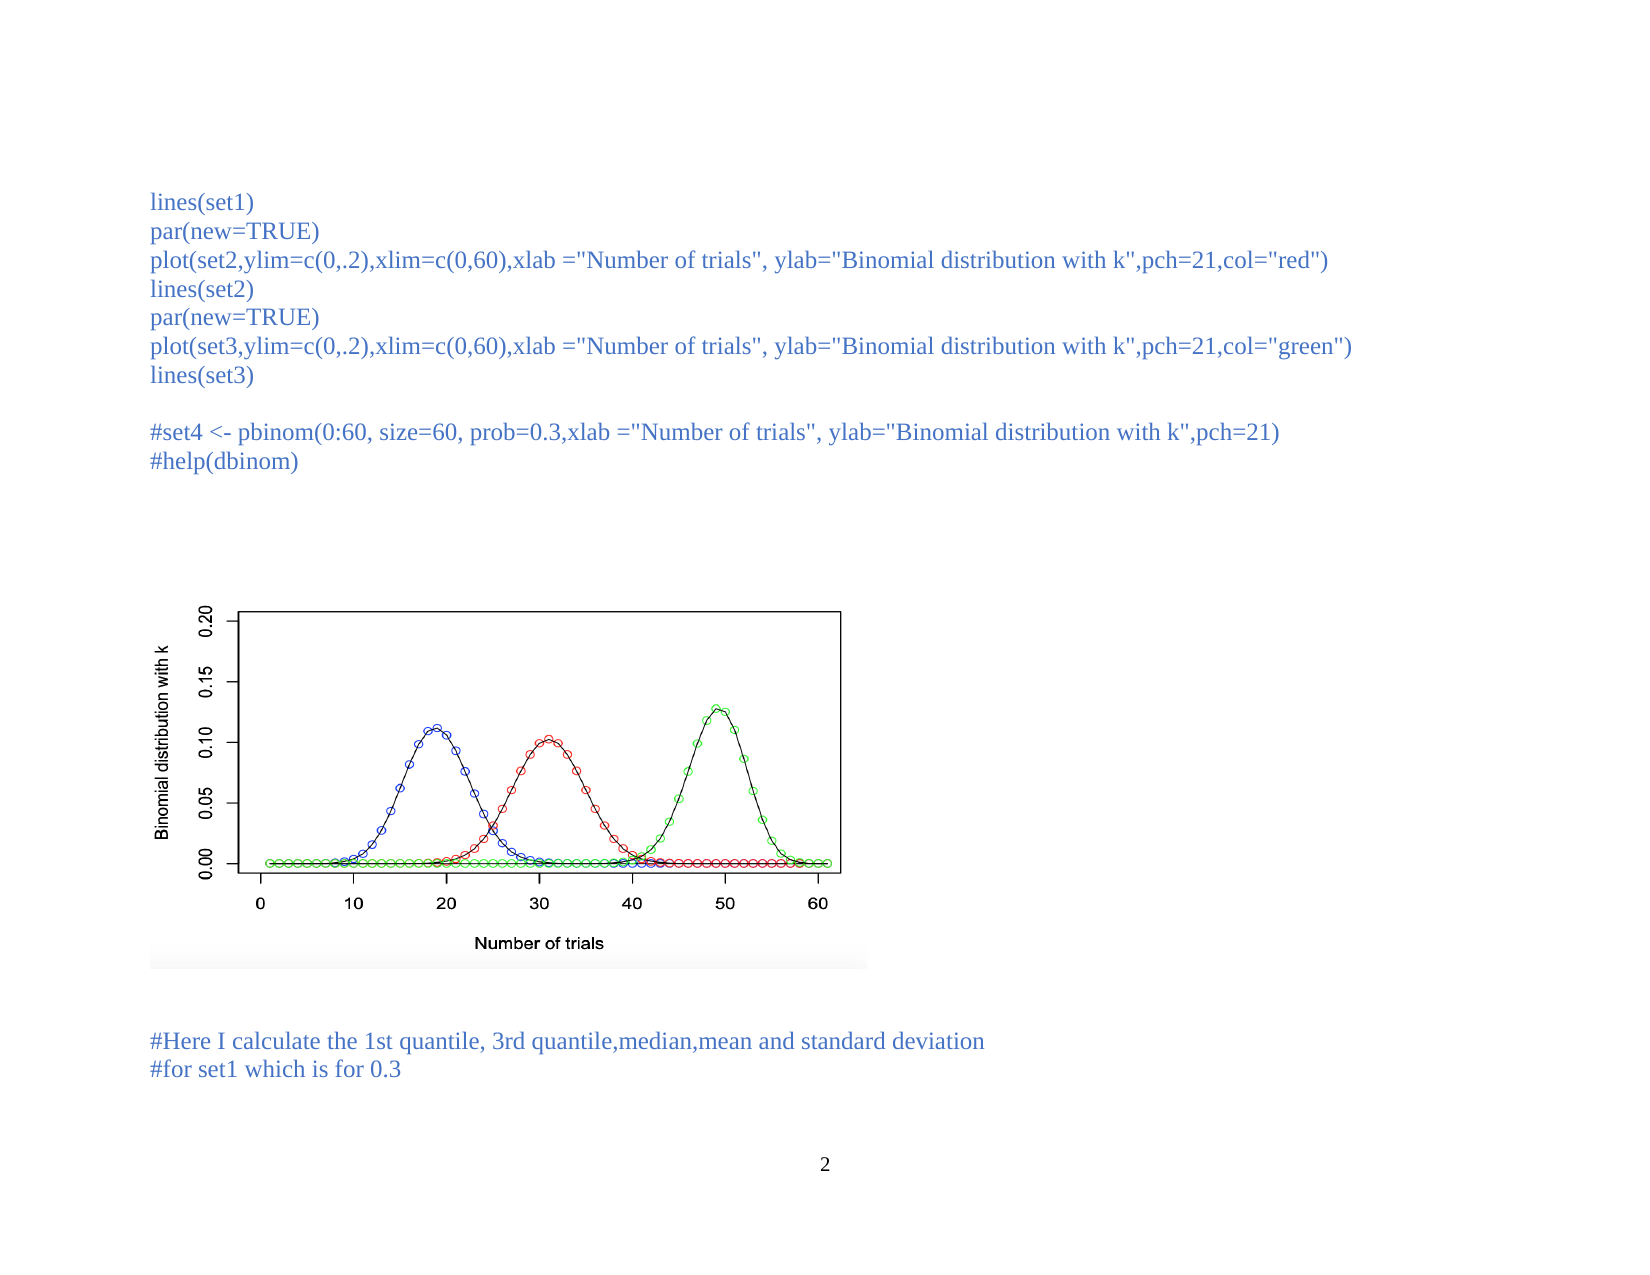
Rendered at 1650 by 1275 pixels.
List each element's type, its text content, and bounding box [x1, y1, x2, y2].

text lines(set1) [150, 187, 1500, 216]
text plot(set3,ylim=c(0,.2),xlim=c(0,60),xlab ="Number of trials", ylab="Binomial distribution with k",pch=21,col="green") [150, 331, 1500, 360]
picture [150, 532, 868, 969]
text lines(set2) [150, 274, 1500, 302]
text par(new=TRUE) [150, 302, 1500, 331]
text #for set1 which is for 0.3 [150, 1054, 1500, 1083]
text #Here I calculate the 1st quantile, 3rd quantile,median,mean and standard deviation [150, 1026, 1500, 1054]
text par(new=TRUE) [150, 216, 1500, 245]
text lines(set3) [150, 360, 1500, 389]
text plot(set2,ylim=c(0,.2),xlim=c(0,60),xlab ="Number of trials", ylab="Binomial distribution with k",pch=21,col="red") [150, 245, 1500, 274]
text #set4 <- pbinom(0:60, size=60, prob=0.3,xlab ="Number of trials", ylab="Binomial distribution with k",pch=21) [150, 417, 1500, 446]
text #help(dbinom) [150, 446, 1500, 475]
